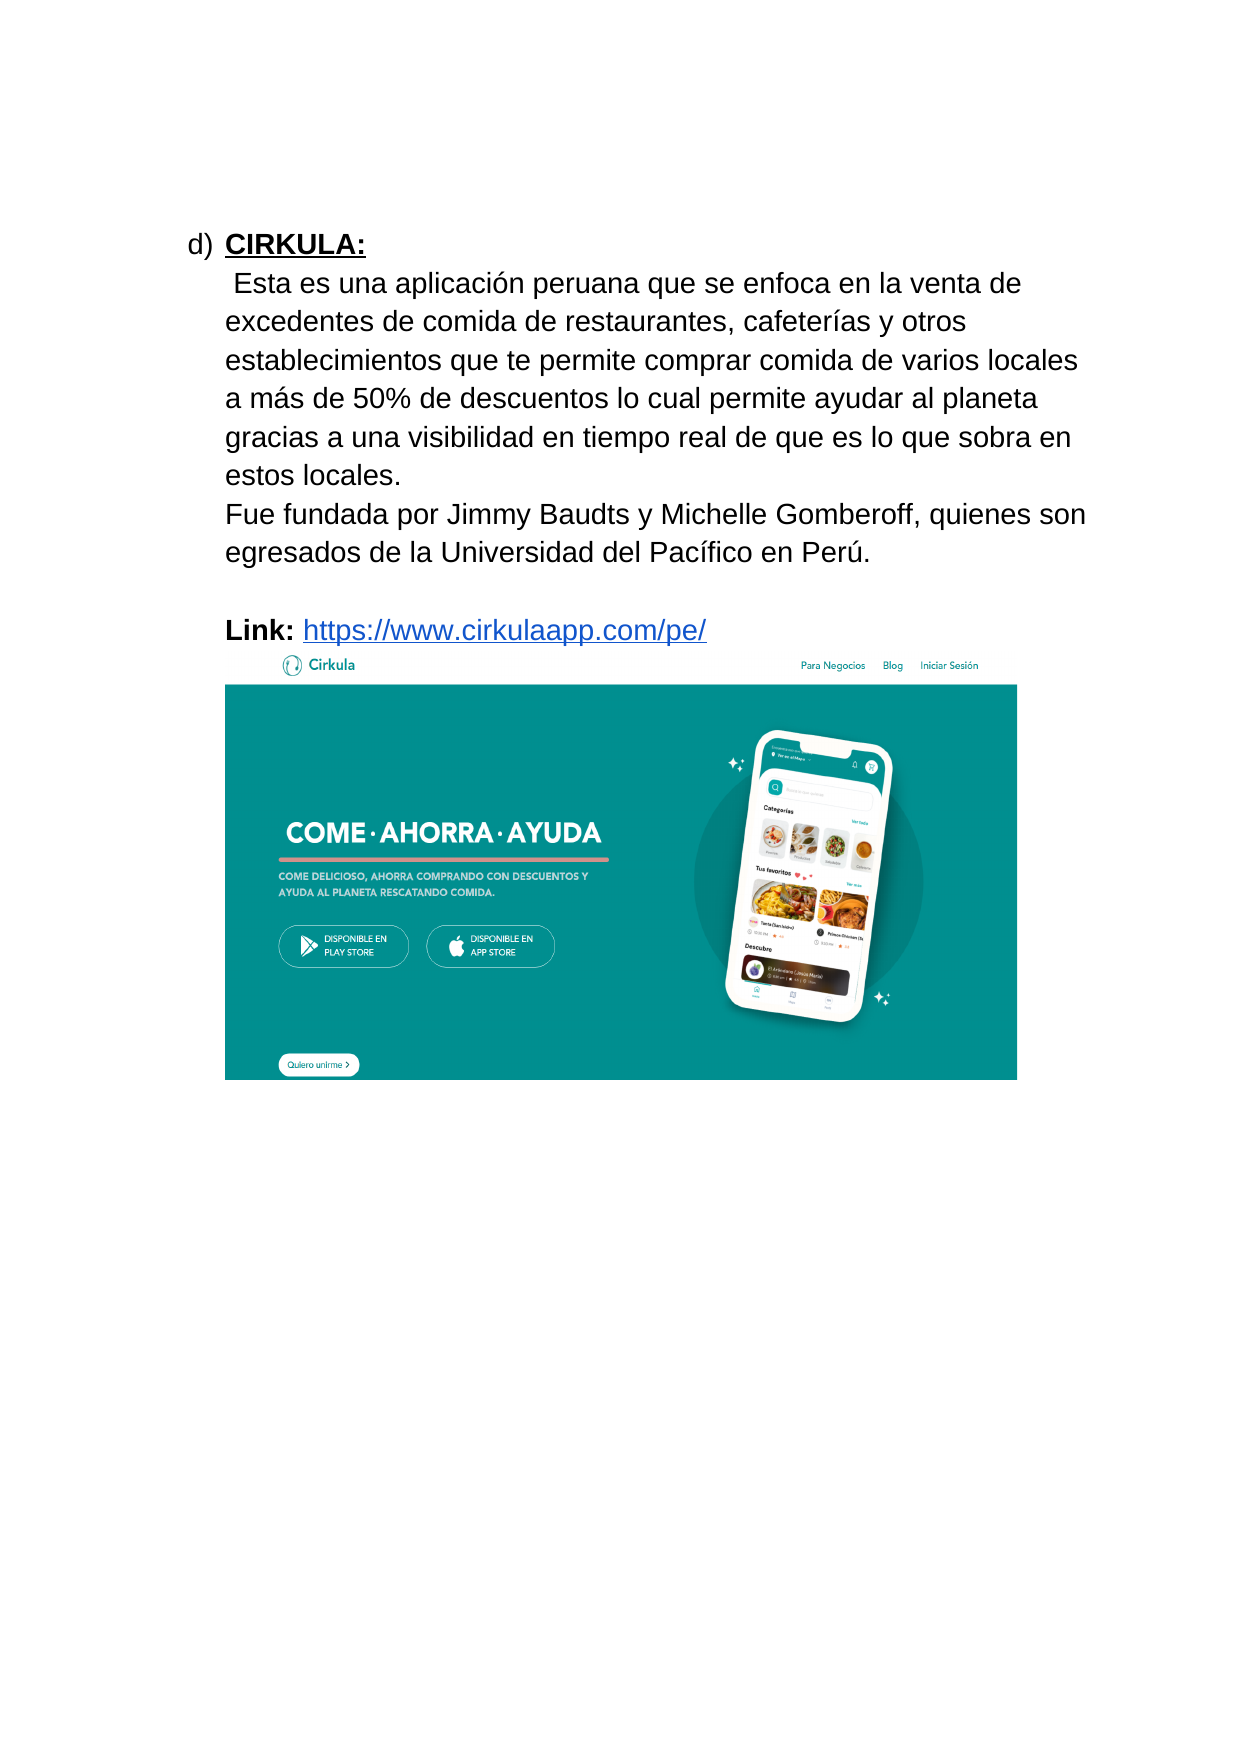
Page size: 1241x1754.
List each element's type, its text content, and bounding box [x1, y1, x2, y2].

list CIRKULA: [187, 227, 1090, 261]
text Link: https://www.cirkulaapp.com/pe/ [225, 612, 1090, 646]
text Fue fundada por Jimmy Baudts y Michelle Gomberoff, quienes son egresados de la Universidad del Pacífico en Perú. [225, 497, 1090, 569]
picture [225, 651, 1018, 1080]
text Esta es una aplicación peruana que se enfoca en la venta de excedentes de comida de restaurantes, cafeterías y otros establecimientos que te permite comprar comida de varios locales a más de 50% de descuentos lo cual permite ayudar al planeta gracias a una visibilidad en tiempo real de que es lo que sobra en estos locales. [225, 266, 1090, 492]
